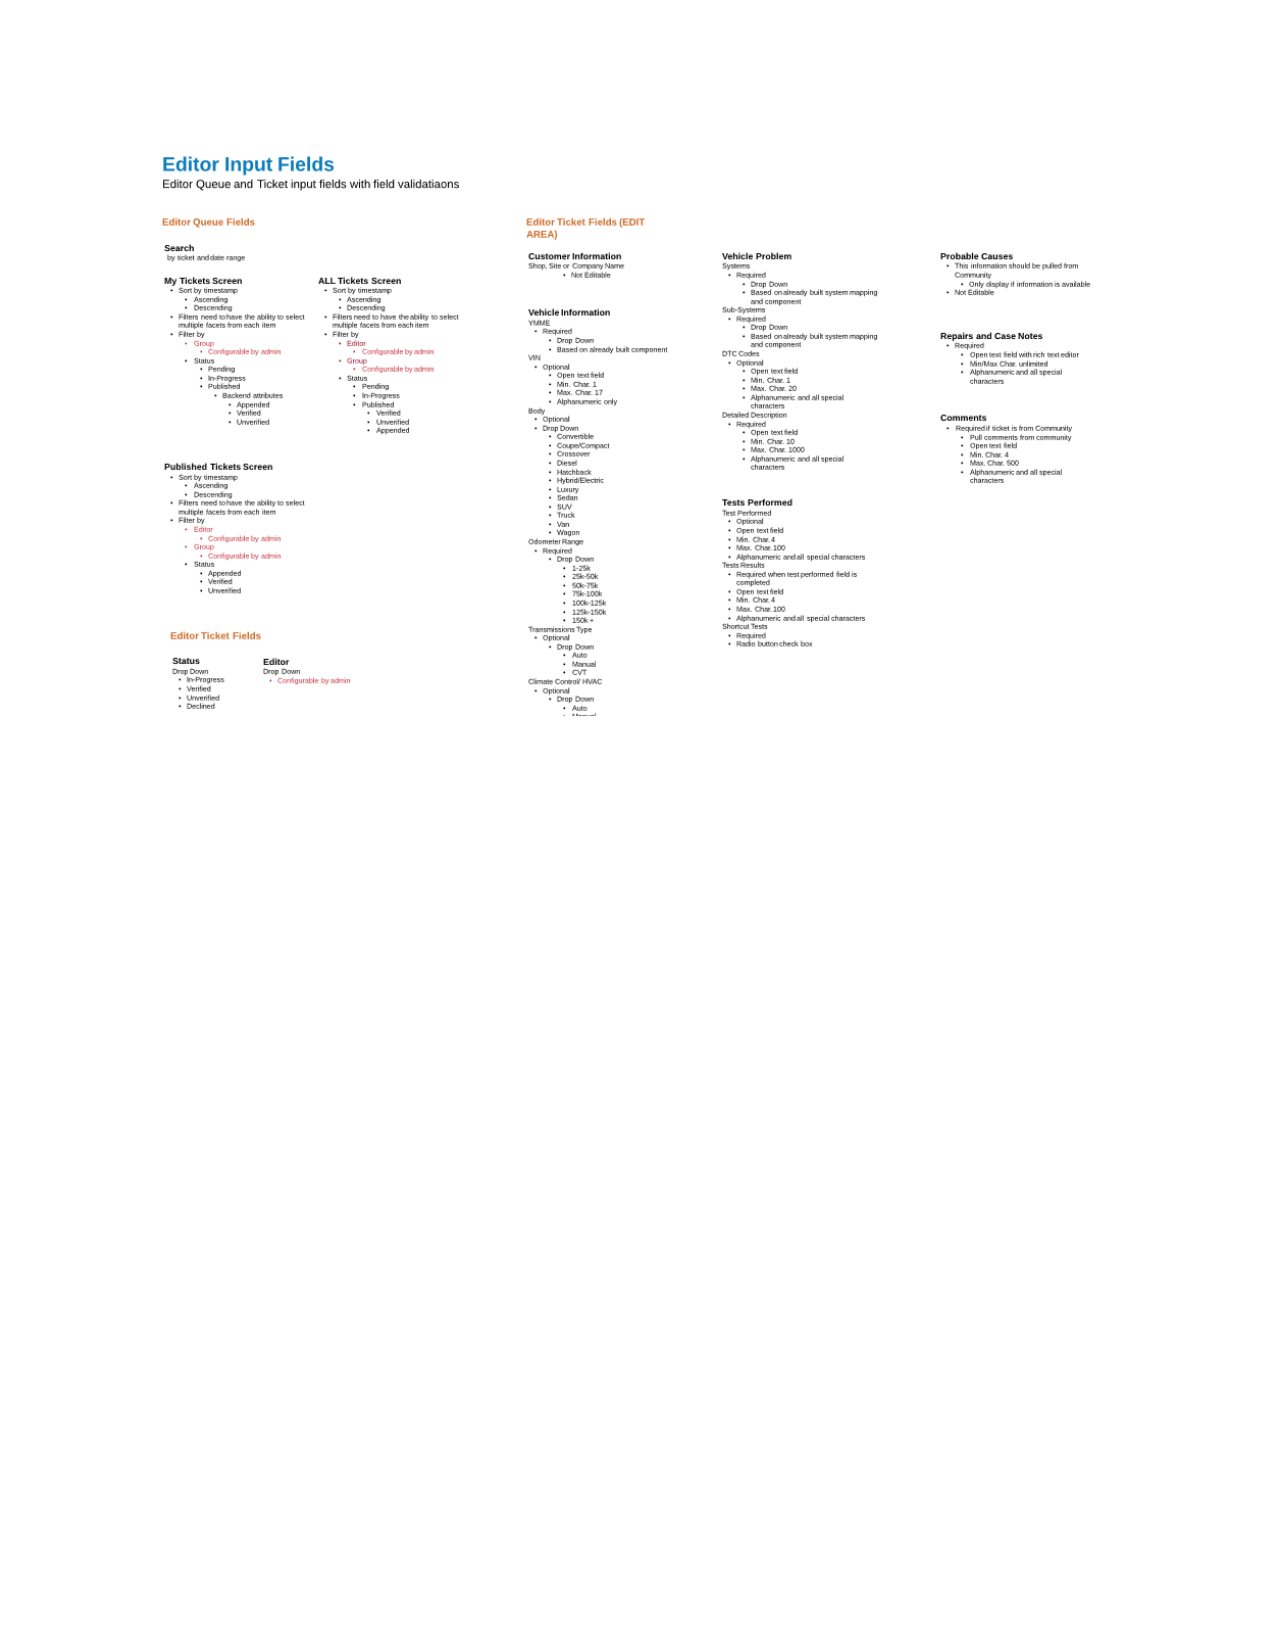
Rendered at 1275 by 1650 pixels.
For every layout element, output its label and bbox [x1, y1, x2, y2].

picture [150, 150, 1125, 716]
